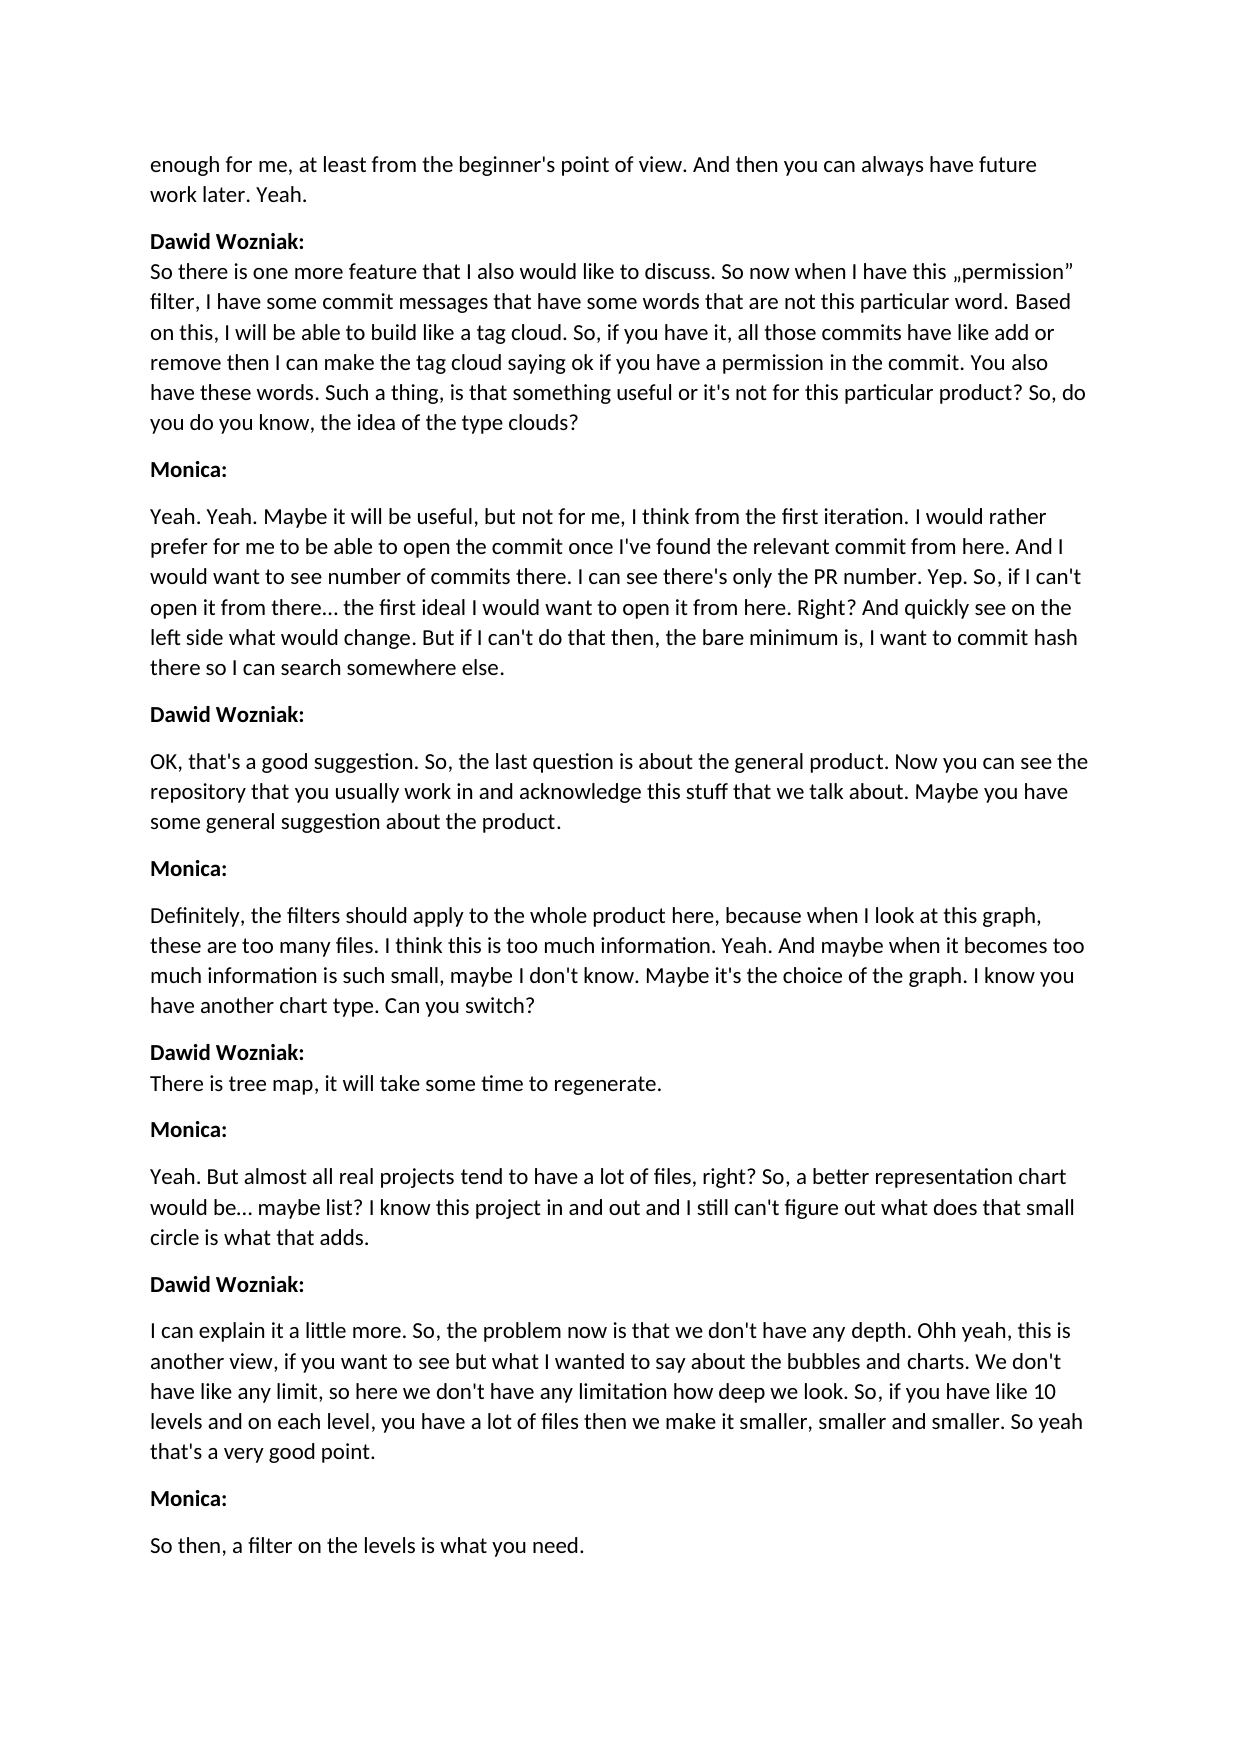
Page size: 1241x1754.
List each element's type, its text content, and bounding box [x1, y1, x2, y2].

text Yeah. But almost all real projects tend to have a lot of files, right? So, a better representation chart would be… maybe list? I know this project in and out and I still can't figure out what does that small circle is what that adds. [150, 1162, 1090, 1251]
text Yeah. Yeah. Maybe it will be useful, but not for me, I think from the first iteration. I would rather prefer for me to be able to open the commit once I've found the relevant commit from here. And I would want to see number of commits there. I can see there's only the PR number. Yep. So, if I can't open it from there… the first ideal I would want to open it from here. Right? And quickly see on the left side what would change. But if I can't do that then, the bare minimum is, I want to commit hash there so I can search somewhere else. [150, 502, 1090, 681]
text OK, that's a good suggestion. So, the last question is about the general product. Now you can see the repository that you usually work in and acknowledge this stuff that we talk about. Maybe you have some general suggestion about the product. [150, 747, 1090, 835]
text Dawid Wozniak: [150, 700, 1090, 728]
text Dawid Wozniak: [150, 1270, 1090, 1298]
text Dawid Wozniak: There is tree map, it will take some time to regenerate. [150, 1038, 1090, 1097]
text Monica: [150, 455, 1090, 483]
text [150, 150, 1090, 208]
text Monica: [150, 1116, 1090, 1144]
text Monica: [150, 1484, 1090, 1512]
text Monica: [150, 854, 1090, 882]
text Definitely, the filters should apply to the whole product here, because when I look at this graph, these are too many files. I think this is too much information. Yeah. And maybe when it becomes too much information is such small, maybe I don't know. Maybe it's the choice of the graph. I know you have another chart type. Can you switch? [150, 901, 1090, 1020]
text So then, a filter on the levels is what you need. [150, 1531, 1090, 1559]
text Dawid Wozniak: So there is one more feature that I also would like to discuss. So now when I have this „permission” filter, I have some commit messages that have some words that are not this particular word. Based on this, I will be able to build like a tag cloud. So, if you have it, all those commits have like add or remove then I can make the tag cloud saying ok if you have a permission in the commit. You also have these words. Such a thing, is that something useful or it's not for this particular product? So, do you do you know, the idea of the type clouds? [150, 227, 1090, 436]
text I can explain it a little more. So, the problem now is that we don't have any depth. Ohh yeah, this is another view, if you want to see but what I wanted to say about the bubbles and charts. We don't have like any limit, so here we don't have any limitation how deep we look. So, if you have like 10 levels and on each level, you have a lot of files then we make it smaller, smaller and smaller. So yeah that's a very good point. [150, 1317, 1090, 1466]
